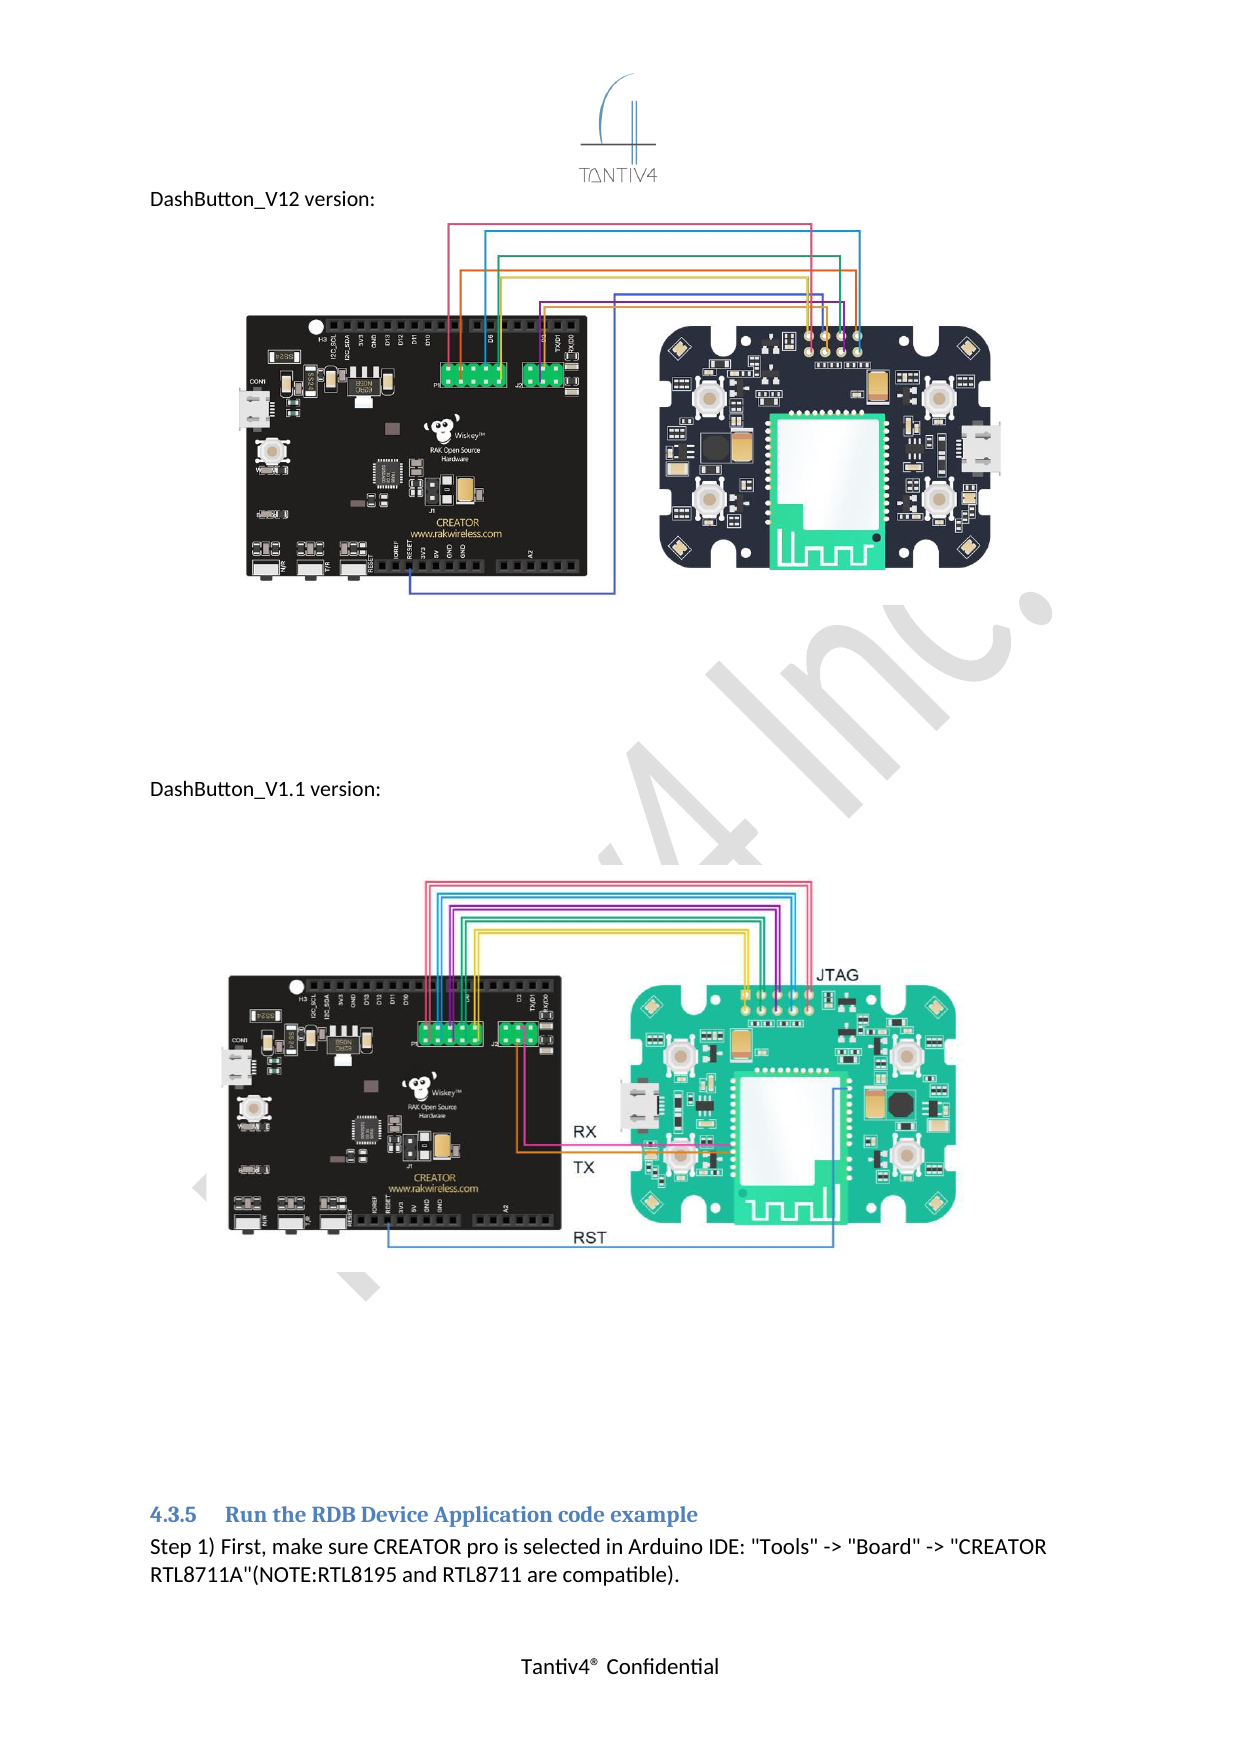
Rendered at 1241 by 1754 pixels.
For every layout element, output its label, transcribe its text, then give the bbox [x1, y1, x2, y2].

picture [564, 73, 676, 185]
text Step 1) First, make sure CREATOR pro is selected in Arduino IDE: "Tools" -> "Board" -> "CREATOR RTL8711A"(NOTE:RTL8195 and RTL8711 are compatible). [150, 1532, 1090, 1588]
text DashButton_V12 version: [150, 185, 1090, 212]
subtitle Run the RDB Device Application code example [150, 1502, 1090, 1529]
picture [206, 865, 977, 1272]
picture [232, 215, 1007, 605]
text DashButton_V1.1 version: [150, 776, 1090, 802]
